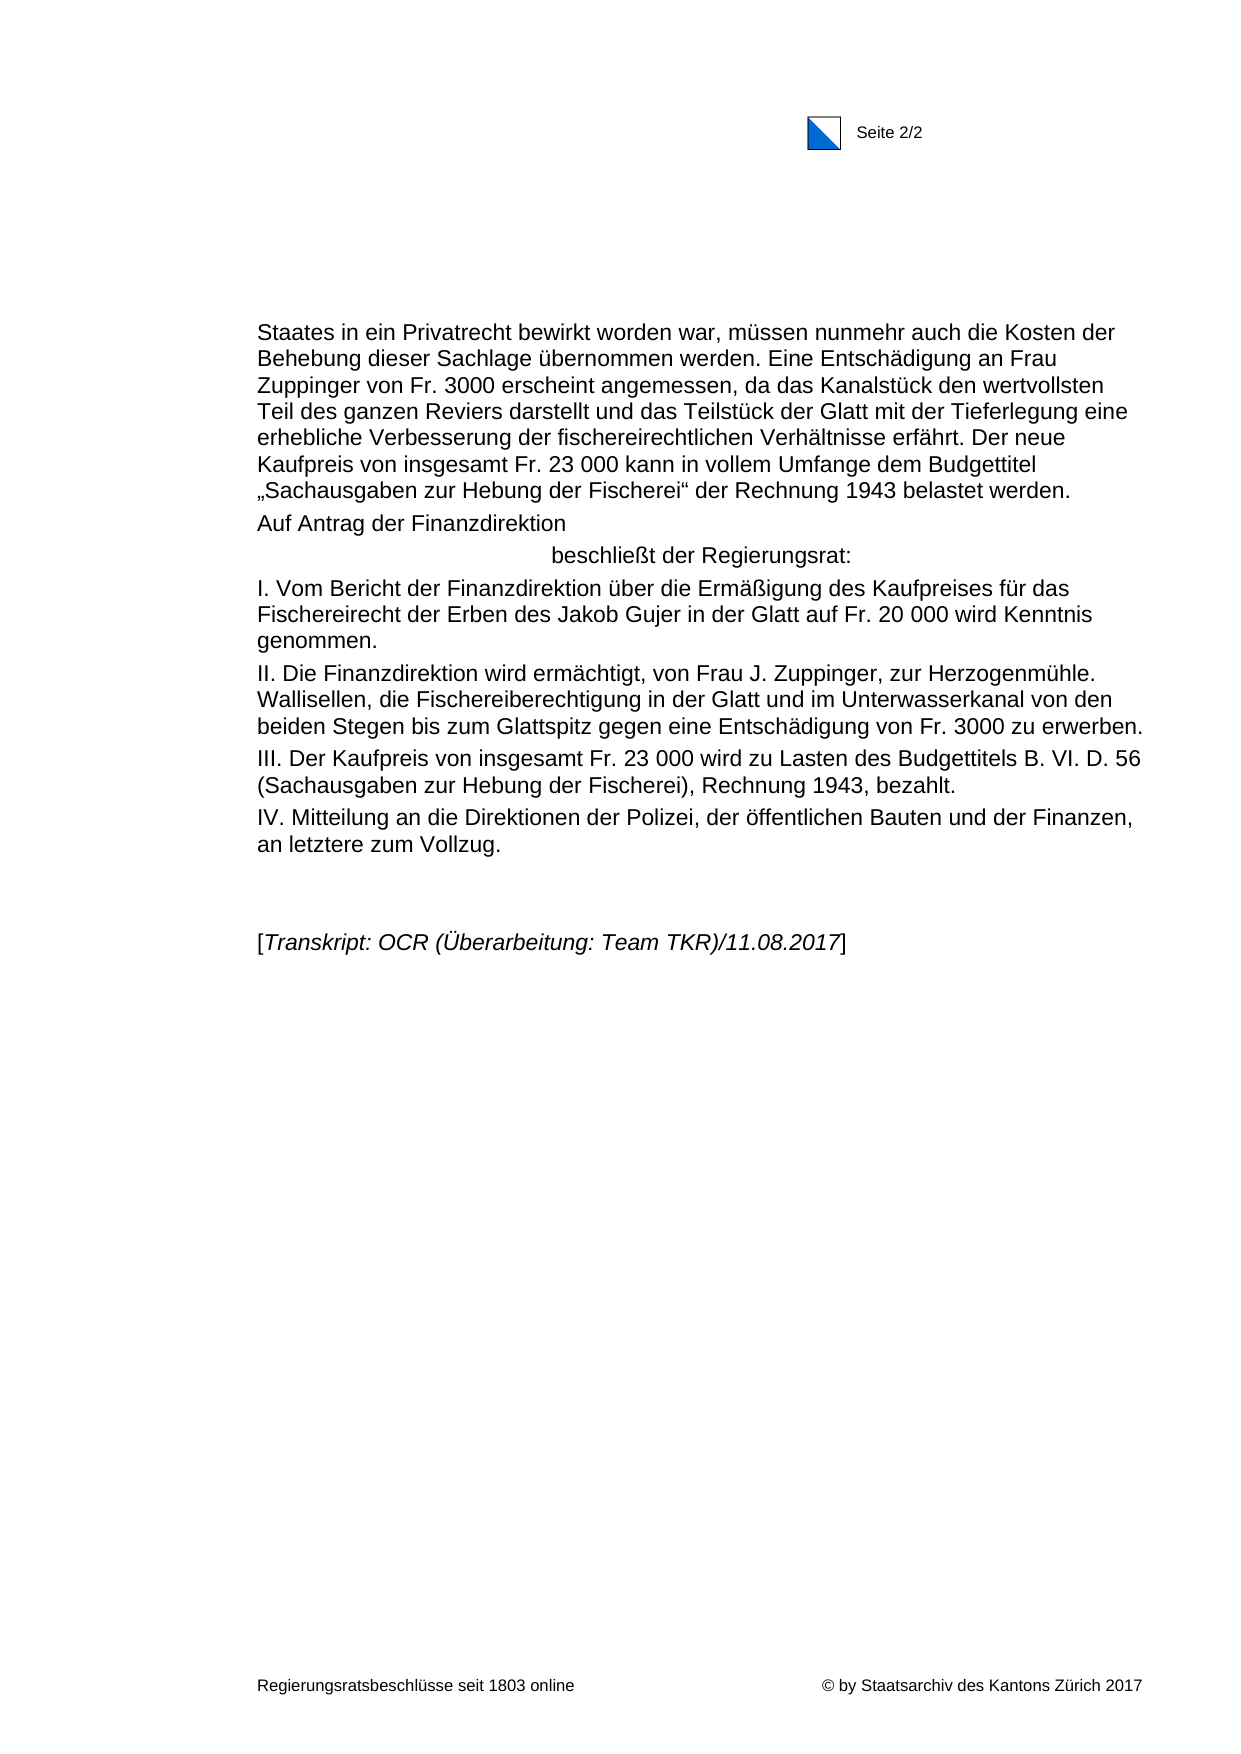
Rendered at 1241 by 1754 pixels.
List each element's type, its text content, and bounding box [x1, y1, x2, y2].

text I. Vom Bericht der Finanzdirektion über die Ermäßigung des Kaufpreises für das Fischereirecht der Erben des Jakob Gujer in der Glatt auf Fr. 20 000 wird Kenntnis genommen. [257, 575, 1146, 654]
text Auf Antrag der Finanzdirektion [257, 509, 1146, 536]
text IV. Mitteilung an die Direktionen der Polizei, der öffentlichen Bauten und der Finanzen, an letztere zum Vollzug. [257, 804, 1146, 857]
picture [806, 115, 842, 151]
text [Transkript: OCR (Überarbeitung: Team TKR)/11.08.2017] [257, 928, 1146, 955]
text III. Der Kaufpreis von insgesamt Fr. 23 000 wird zu Lasten des Budgettitels B. VI. D. 56 (Sachausgaben zur Hebung der Fischerei), Rechnung 1943, bezahlt. [257, 745, 1146, 798]
text II. Die Finanzdirektion wird ermächtigt, von Frau J. Zuppinger, zur Herzogenmühle. Wallisellen, die Fischereiberechtigung in der Glatt und im Unterwasserkanal von den beiden Stegen bis zum Glattspitz gegen eine Entschädigung von Fr. 3000 zu erwerben. [257, 660, 1146, 739]
text beschließt der Regierungsrat: [257, 542, 1146, 568]
